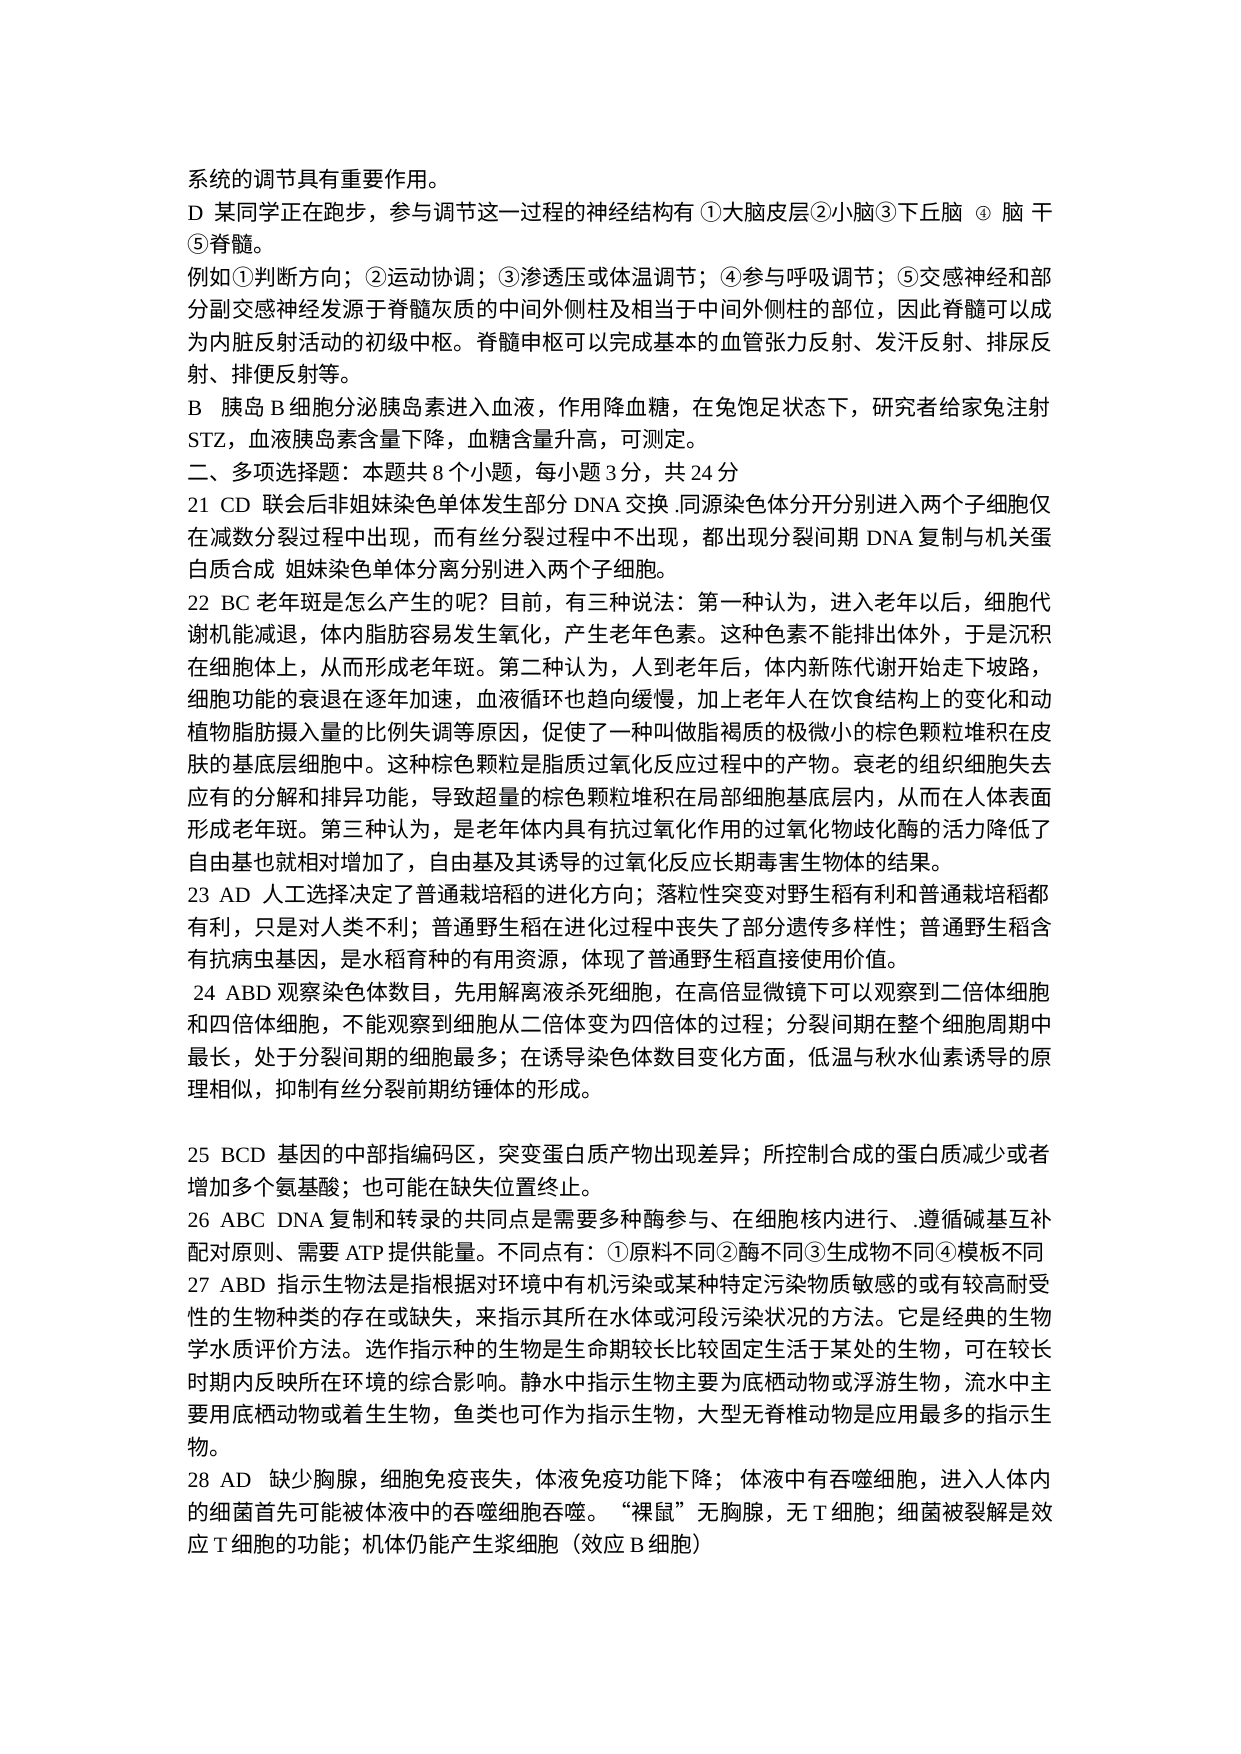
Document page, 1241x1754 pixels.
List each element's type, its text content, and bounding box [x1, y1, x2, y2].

text 24 ABD 观察染色体数目，先用解离液杀死细胞，在高倍显微镜下可以观察到二倍体细胞和四倍体细胞，不能观察到细胞从二倍体变为四倍体的过程；分裂间期在整个细胞周期中最长，处于分裂间期的细胞最多；在诱导染色体数目变化方面，低温与秋水仙素诱导的原理相似，抑制有丝分裂前期纺锤体的形成。 [187, 974, 1053, 1104]
text 二、多项选择题：本题共8个小题，每小题3分，共24分 [187, 454, 1053, 487]
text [187, 162, 1053, 194]
text D 某同学正在跑步，参与调节这一过程的神经结构有 ①大脑皮层②小脑③下丘脑 ④脑干⑤脊髓。 [187, 194, 1053, 259]
text 23 AD 人工选择决定了普通栽培稻的进化方向；落粒性突变对野生稻有利和普通栽培稻都有利，只是对人类不利；普通野生稻在进化过程中丧失了部分遗传多样性；普通野生稻含有抗病虫基因，是水稻育种的有用资源，体现了普通野生稻直接使用价值。 [187, 877, 1053, 974]
text 26 ABC DNA复制和转录的共同点是需要多种酶参与、在细胞核内进行、.遵循碱基互补配对原则、需要ATP提供能量。不同点有：①原料不同②酶不同③生成物不同④模板不同 [187, 1202, 1053, 1267]
text B 胰岛B细胞分泌胰岛素进入血液，作用降血糖，在兔饱足状态下，研究者给家兔注射STZ，血液胰岛素含量下降，血糖含量升高，可测定。 [187, 389, 1053, 454]
text 例如①判断方向；②运动协调；③渗透压或体温调节；④参与呼吸调节；⑤交感神经和部分副交感神经发源于脊髓灰质的中间外侧柱及相当于中间外侧柱的部位，因此脊髓可以成为内脏反射活动的初级中枢。脊髓申枢可以完成基本的血管张力反射、发汗反射、排尿反射、排便反射等。 [187, 259, 1053, 389]
text 27 ABD 指示生物法是指根据对环境中有机污染或某种特定污染物质敏感的或有较高耐受性的生物种类的存在或缺失，来指示其所在水体或河段污染状况的方法。它是经典的生物学水质评价方法。选作指示种的生物是生命期较长比较固定生活于某处的生物，可在较长时期内反映所在环境的综合影响。静水中指示生物主要为底栖动物或浮游生物，流水中主要用底栖动物或着生生物，鱼类也可作为指示生物，大型无脊椎动物是应用最多的指示生物。 [187, 1267, 1053, 1462]
text 28 AD 缺少胸腺，细胞免疫丧失，体液免疫功能下降； 体液中有吞噬细胞，进入人体内的细菌首先可能被体液中的吞噬细胞吞噬。“裸鼠”无胸腺，无T细胞；细菌被裂解是效应T细胞的功能；机体仍能产生浆细胞（效应B细胞） [187, 1462, 1053, 1559]
text 21 CD 联会后非姐妹染色单体发生部分DNA交换 .同源染色体分开分别进入两个子细胞仅在减数分裂过程中出现，而有丝分裂过程中不出现，都出现分裂间期DNA复制与机关蛋白质合成 姐妹染色单体分离分别进入两个子细胞。 [187, 487, 1053, 584]
text 25 BCD 基因的中部指编码区，突变蛋白质产物出现差异；所控制合成的蛋白质减少或者增加多个氨基酸；也可能在缺失位置终止。 [187, 1137, 1053, 1202]
text 22 BC 老年斑是怎么产生的呢？目前，有三种说法：第一种认为，进入老年以后，细胞代谢机能减退，体内脂肪容易发生氧化，产生老年色素。这种色素不能排出体外，于是沉积在细胞体上，从而形成老年斑。第二种认为，人到老年后，体内新陈代谢开始走下坡路，细胞功能的衰退在逐年加速，血液循环也趋向缓慢，加上老年人在饮食结构上的变化和动、植物脂肪摄入量的比例失调等原因，促使了一种叫做脂褐质的极微小的棕色颗粒堆积在皮肤的基底层细胞中。这种棕色颗粒是脂质过氧化反应过程中的产物。衰老的组织细胞失去应有的分解和排异功能，导致超量的棕色颗粒堆积在局部细胞基底层内，从而在人体表面形成老年斑。第三种认为，是老年体内具有抗过氧化作用的过氧化物歧化酶的活力降低了，自由基也就相对增加了，自由基及其诱导的过氧化反应长期毒害生物体的结果。 [187, 584, 1053, 877]
